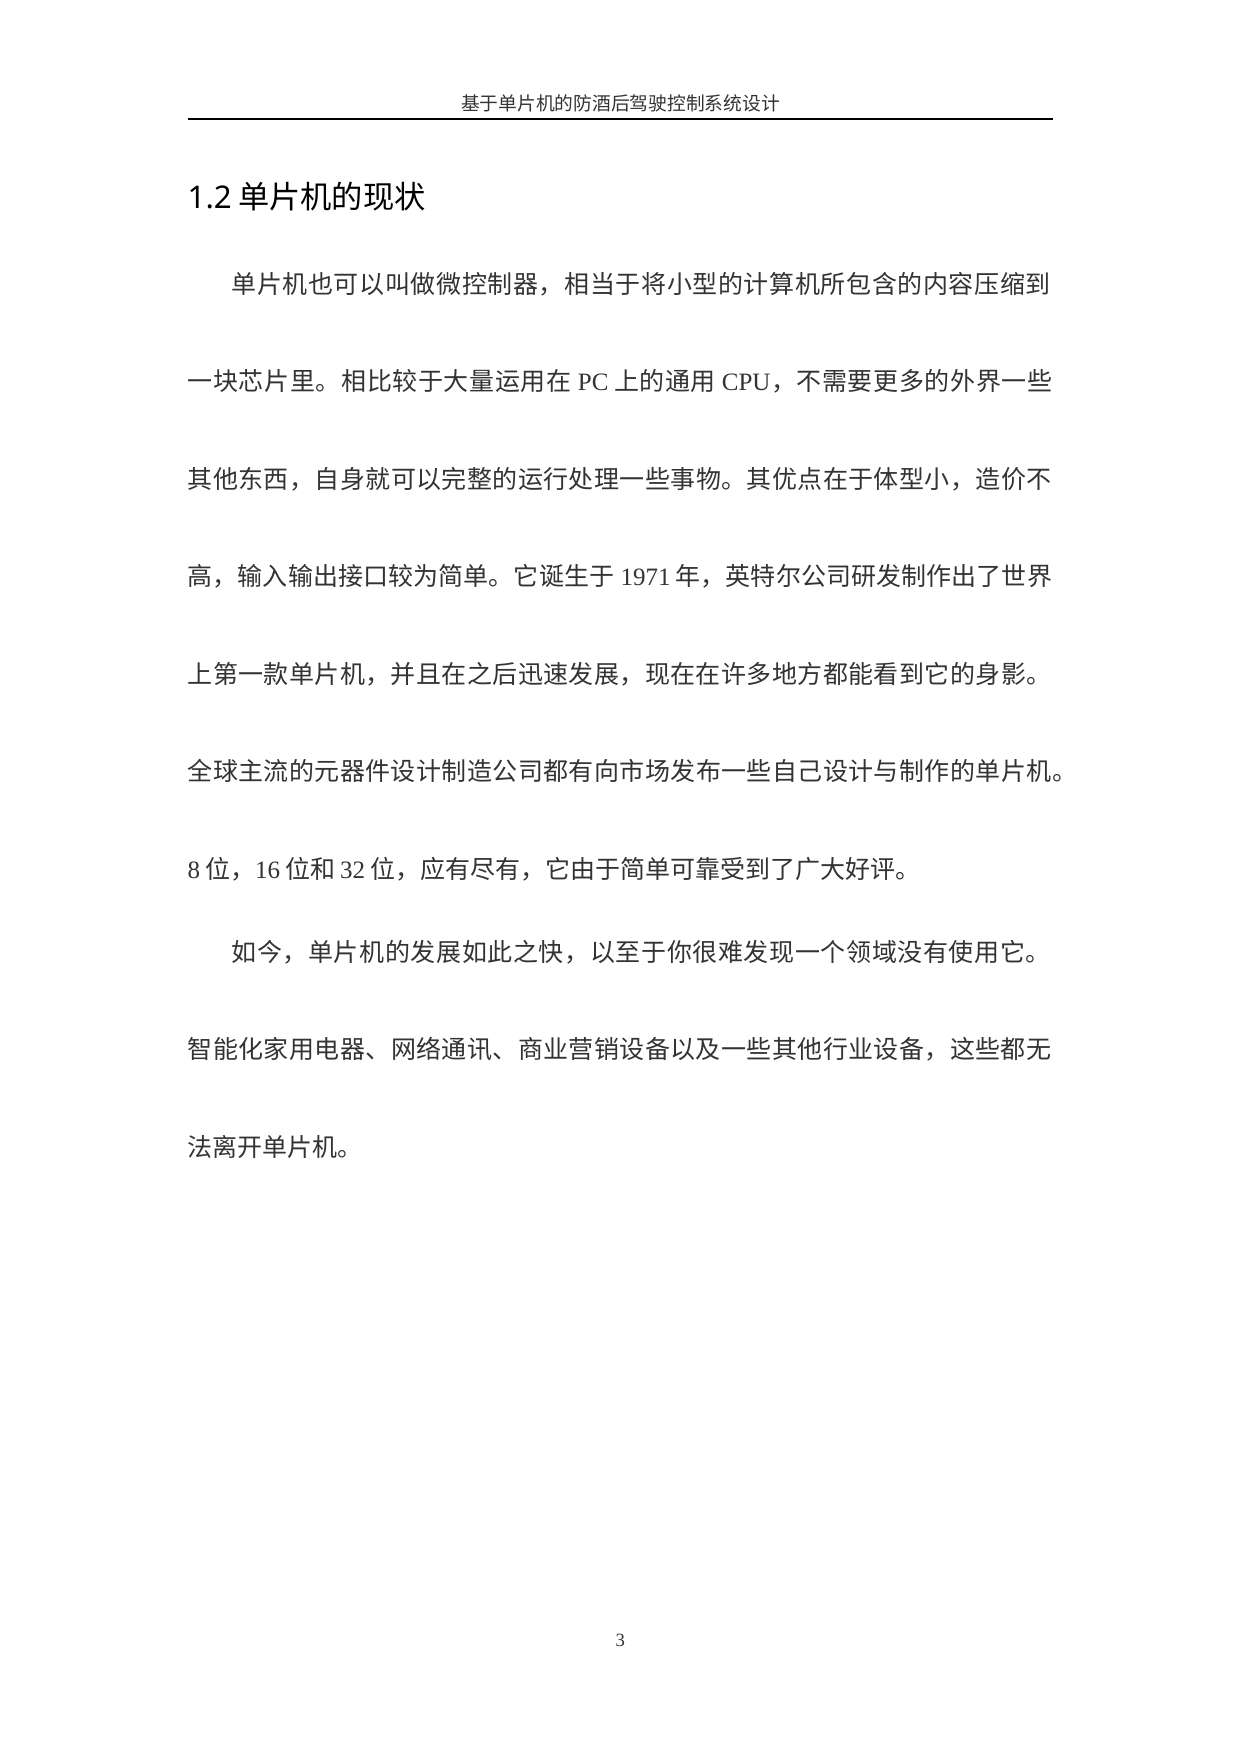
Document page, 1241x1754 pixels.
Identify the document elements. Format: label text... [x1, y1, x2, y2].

subtitle 1.2单片机的现状 [187, 162, 1053, 227]
text 如今，单片机的发展如此之快，以至于你很难发现一个领域没有使用它。智能化家用电器、网络通讯、商业营销设备以及一些其他行业设备，这些都无法离开单片机。 [187, 918, 1053, 1178]
text 单片机也可以叫做微控制器，相当于将小型的计算机所包含的内容压缩到一块芯片里。相比较于大量运用在PC上的通用CPU，不需要更多的外界一些其他东西，自身就可以完整的运行处理一些事物。其优点在于体型小，造价不高，输入输出接口较为简单。它诞生于1971年，英特尔公司研发制作出了世界上第一款单片机，并且在之后迅速发展，现在在许多地方都能看到它的身影。全球主流的元器件设计制造公司都有向市场发布一些自己设计与制作的单片机。8位，16位和32位，应有尽有，它由于简单可靠受到了广大好评。 [187, 250, 1053, 900]
